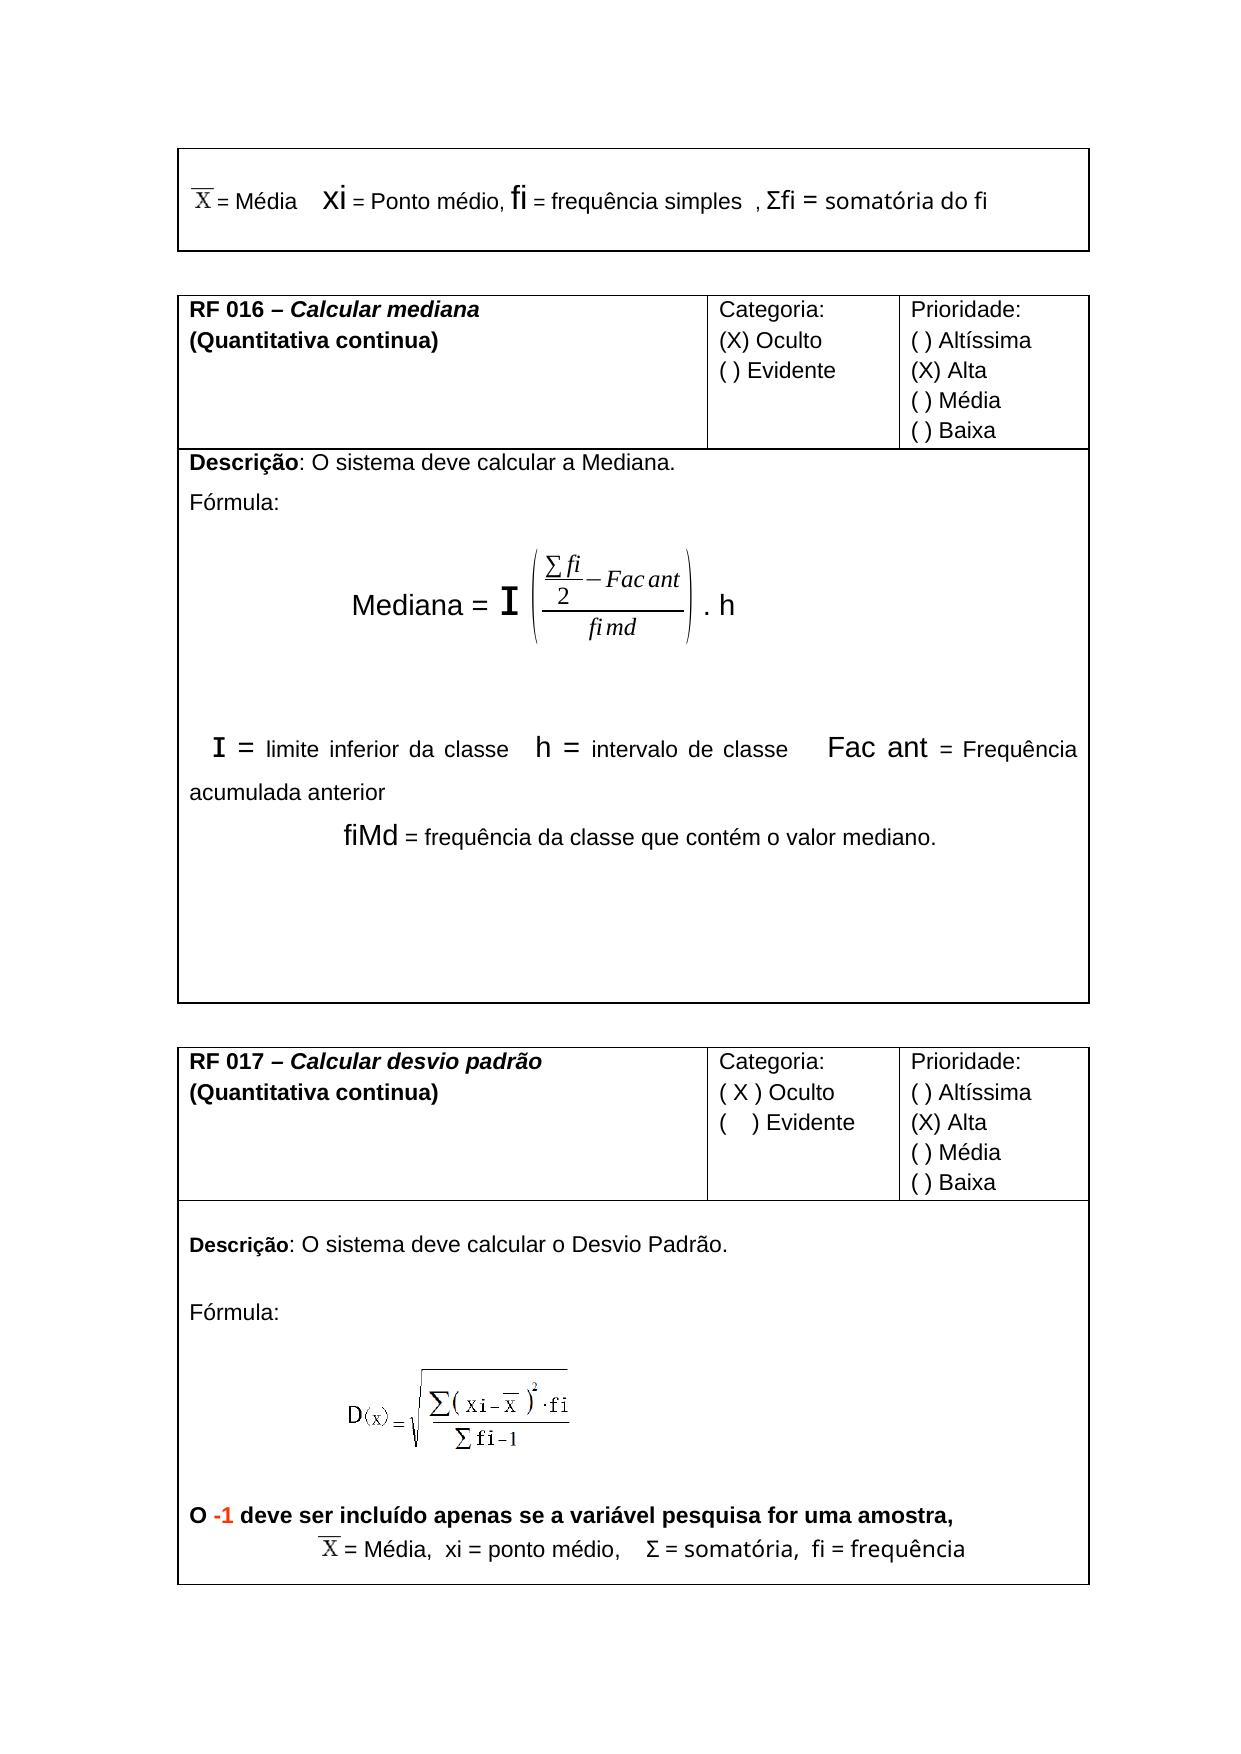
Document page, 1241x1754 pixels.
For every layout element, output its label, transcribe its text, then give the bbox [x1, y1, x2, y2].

table_header Prioridade: ( ) Altíssima (X) Alta ( ) Média ( ) Baixa [900, 296, 1088, 448]
table_header RF 016 – Calcular mediana (Quantitativa continua) [179, 296, 707, 448]
table_cell Descrição: O sistema deve calcular o Desvio Padrão. Fórmula: O -1 deve ser incluído apenas se a variável pesquisa for uma amostra, = Média, xi = ponto médio, Σ = somatória, fi = frequência [179, 1201, 1088, 1584]
table_header RF 017 – Calcular desvio padrão (Quantitativa continua) [179, 1048, 707, 1200]
table_header Categoria: (X) Oculto ( ) Evidente [708, 296, 899, 448]
picture [189, 185, 217, 210]
picture [316, 1533, 344, 1558]
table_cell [179, 149, 1088, 250]
table_cell Descrição: O sistema deve calcular a Mediana. Fórmula: Mediana = ɪ . h ɪ = limite inferior da classe h = intervalo de classe Fac ant = Frequência acumulada anterior fiMd = frequência da classe que contém o valor mediano. [179, 450, 1088, 1002]
table_header Categoria: ( X ) Oculto ( ) Evidente [708, 1048, 899, 1200]
picture [347, 1367, 570, 1452]
table_header Prioridade: ( ) Altíssima (X) Alta ( ) Média ( ) Baixa [900, 1048, 1088, 1200]
